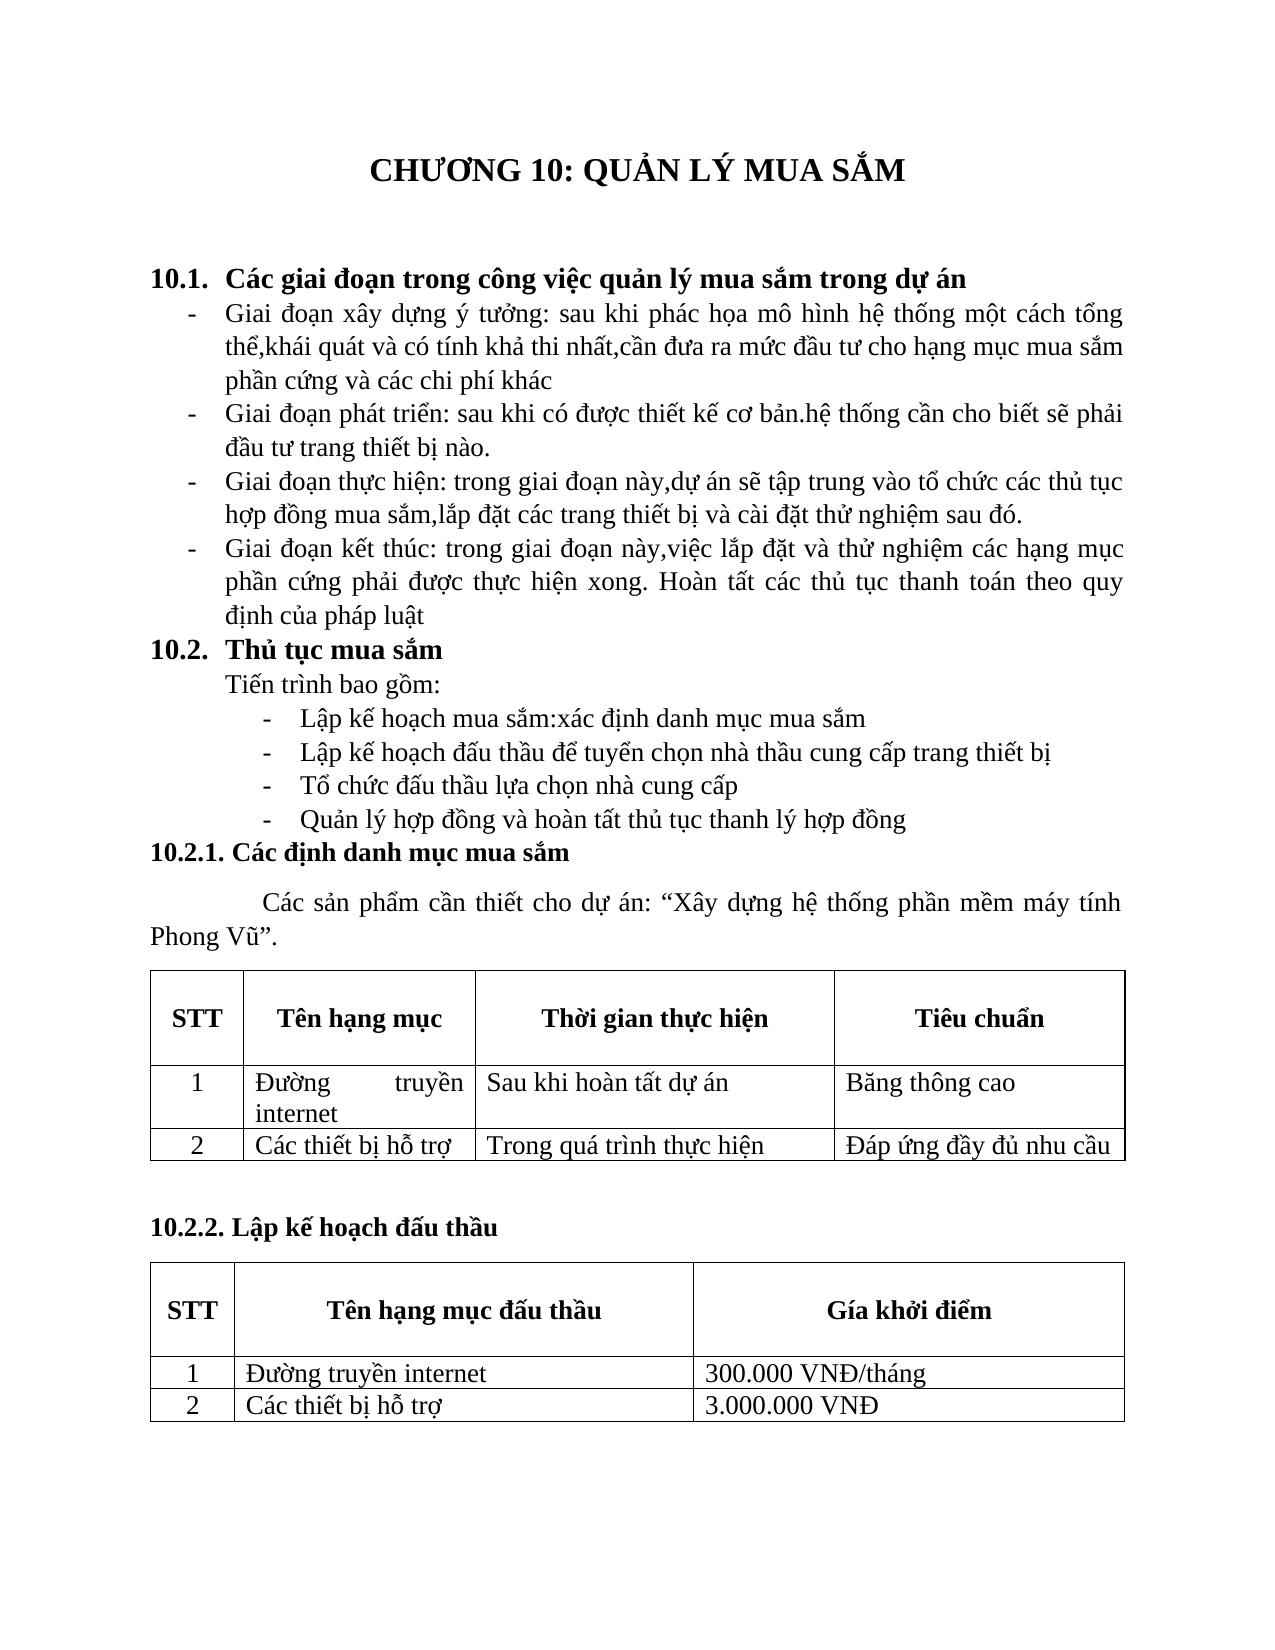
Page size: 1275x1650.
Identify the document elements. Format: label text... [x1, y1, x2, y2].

list Lập kế hoạch đấu thầu để tuyển chọn nhà thầu cung cấp trang thiết bị [262, 736, 1125, 767]
table_cell Đường truyền internet [244, 1066, 475, 1128]
list Giai đoạn xây dựng ý tưởng: sau khi phác họa mô hình hệ thống một cách tổng thể,khái quát và có tính khả thi nhất,cần đưa ra mức đầu tư cho hạng mục mua sắm phần cứng và các chi phí khác [187, 297, 1125, 395]
table_cell Đường truyền internet [235, 1357, 693, 1388]
table_cell 1 [151, 1357, 234, 1388]
table_cell Đáp ứng đầy đủ nhu cầu [835, 1129, 1124, 1160]
table_header STT [151, 1263, 234, 1356]
table_header STT [151, 971, 243, 1065]
table_cell Băng thông cao [835, 1066, 1124, 1128]
list Lập kế hoạch mua sắm:xác định danh mục mua sắm [262, 702, 1125, 733]
table_cell 300.000 VNĐ/tháng [694, 1357, 1124, 1388]
list Giai đoạn kết thúc: trong giai đoạn này,việc lắp đặt và thử nghiệm các hạng mục phần cứng phải được thực hiện xong. Hoàn tất các thủ tục thanh toán theo quy định của pháp luật [187, 532, 1125, 630]
table_cell 3.000.000 VNĐ [694, 1389, 1124, 1421]
table_cell Trong quá trình thực hiện [476, 1129, 834, 1160]
table_header Thời gian thực hiện [476, 971, 834, 1065]
text CHƯƠNG 10: QUẢN LÝ MUA SẮM [150, 150, 1125, 188]
table_header Tên hạng mục đấu thầu [235, 1263, 693, 1356]
list Các giai đoạn trong công việc quản lý mua sắm trong dự án [150, 261, 1125, 294]
list Các định danh mục mua sắm [150, 836, 1125, 867]
table_header Gía khởi điểm [694, 1263, 1124, 1356]
list Quản lý hợp đồng và hoàn tất thủ tục thanh lý hợp đồng [262, 803, 1125, 834]
table_cell 1 [151, 1066, 243, 1128]
list Lập kế hoạch đấu thầu [150, 1211, 1125, 1243]
table_cell Các thiết bị hỗ trợ [235, 1389, 693, 1421]
text Các sản phẩm cần thiết cho dự án: “Xây dựng hệ thống phần mềm máy tính Phong Vũ”. [150, 886, 1125, 951]
table_cell Sau khi hoàn tất dự án [476, 1066, 834, 1128]
table_cell Các thiết bị hỗ trợ [244, 1129, 475, 1160]
list Giai đoạn phát triển: sau khi có được thiết kế cơ bản.hệ thống cần cho biết sẽ phải đầu tư trang thiết bị nào. [187, 398, 1125, 462]
table_header Tiêu chuẩn [835, 971, 1124, 1065]
table_header Tên hạng mục [244, 971, 475, 1065]
list Thủ tục mua sắm [150, 632, 1125, 666]
list Giai đoạn thực hiện: trong giai đoạn này,dự án sẽ tập trung vào tổ chức các thủ tục hợp đồng mua sắm,lắp đặt các trang thiết bị và cài đặt thử nghiệm sau đó. [187, 465, 1125, 529]
table_cell 2 [151, 1389, 234, 1421]
list Tổ chức đấu thầu lựa chọn nhà cung cấp [262, 769, 1125, 800]
list Tiến trình bao gồm: [225, 668, 1125, 700]
table_cell 2 [151, 1129, 243, 1160]
